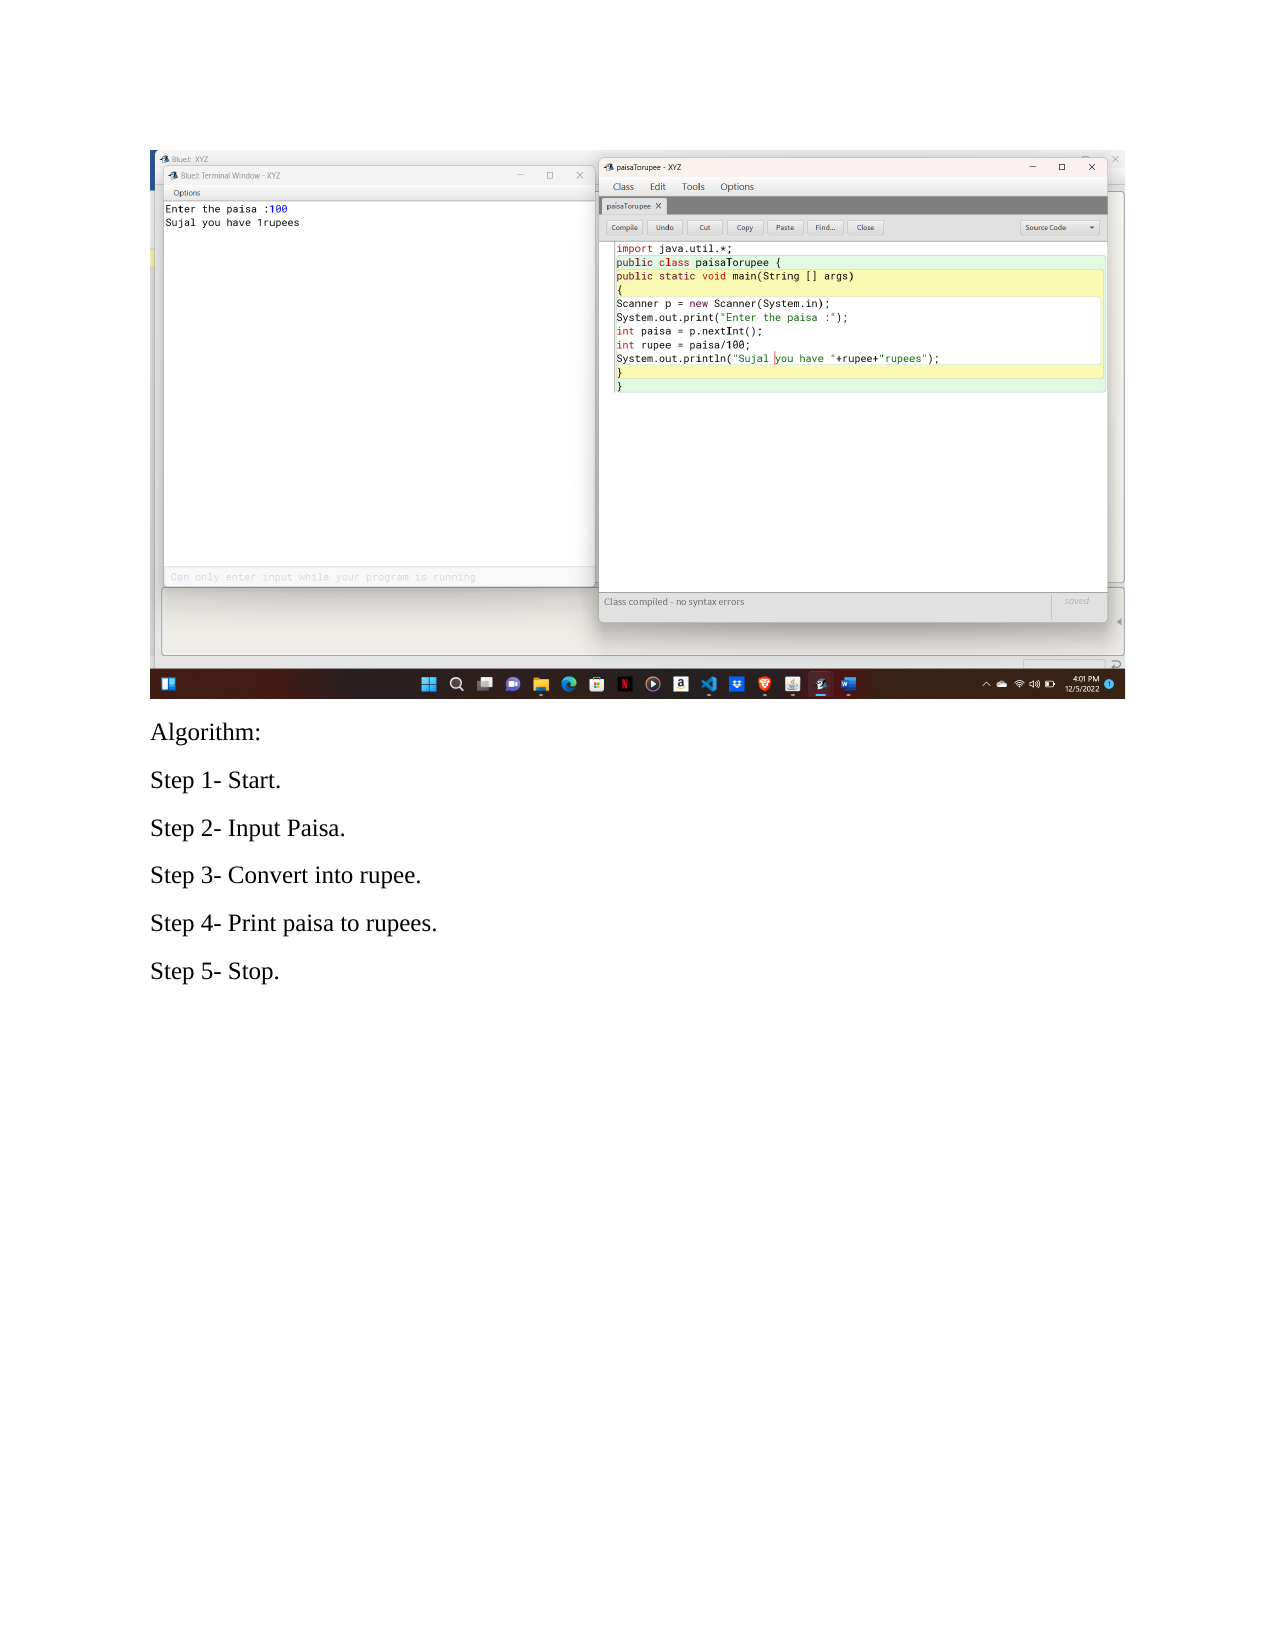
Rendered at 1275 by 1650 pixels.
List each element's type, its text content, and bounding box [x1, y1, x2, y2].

text Step 5- Stop. [150, 956, 1125, 985]
picture [150, 150, 1125, 699]
text Step 1- Start. [150, 765, 1125, 794]
text Step 2- Input Paisa. [150, 813, 1125, 842]
text Step 4- Print paisa to rupees. [150, 908, 1125, 937]
text Algorithm: [150, 717, 1125, 746]
text Step 3- Convert into rupee. [150, 861, 1125, 889]
